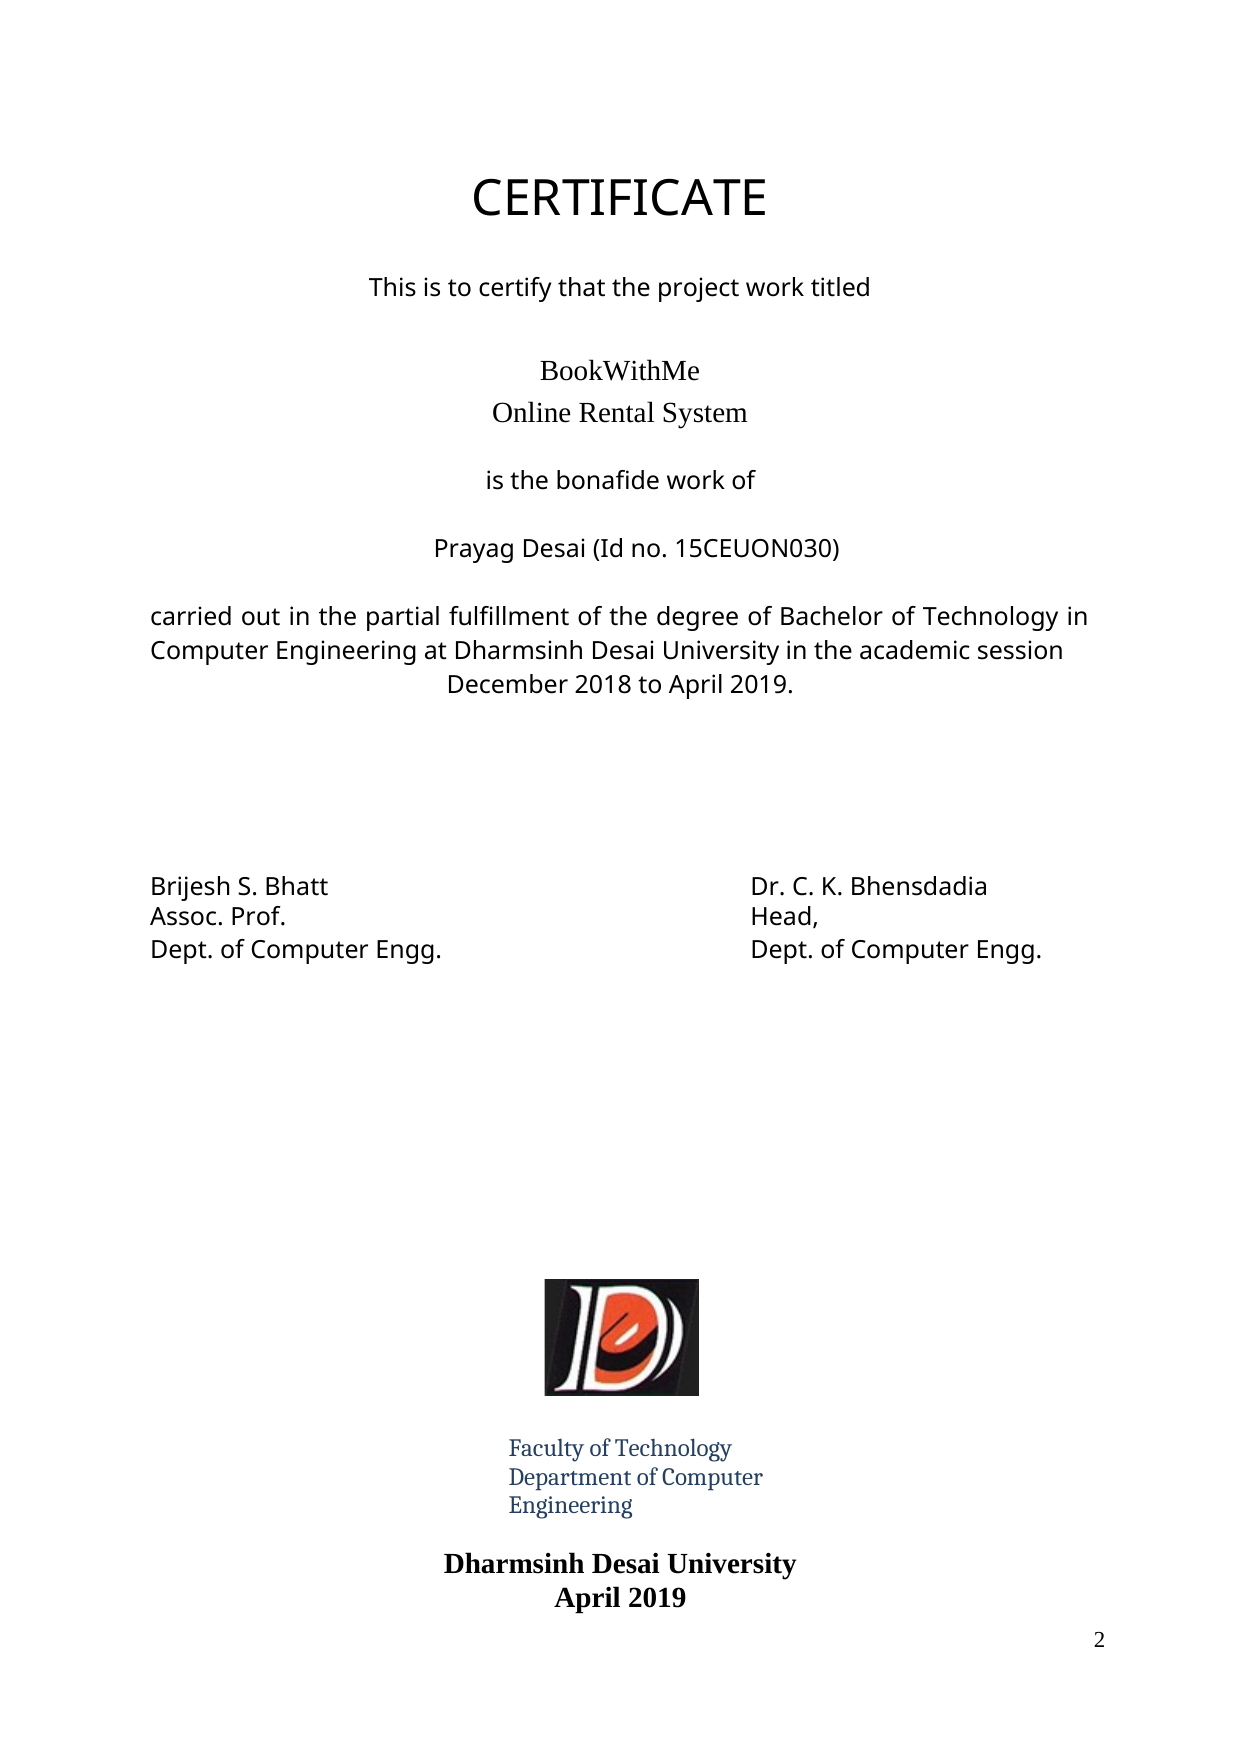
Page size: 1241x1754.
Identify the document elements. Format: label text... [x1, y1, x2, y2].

text carried out in the partial fulfillment of the degree of Bachelor of Technology in Computer Engineering at Dharmsinh Desai University in the academic session [150, 598, 1091, 667]
text Assoc. Prof. Head, [150, 901, 1105, 931]
text December 2018 to April 2019. [255, 667, 985, 701]
text CERTIFICATE [255, 162, 985, 230]
text This is to certify that the project work titled [255, 270, 985, 304]
subtitle Online Rental System [255, 395, 985, 429]
text Prayag Desai (Id no. 15CEUON030) [133, 530, 1105, 564]
text Brijesh S. Bhatt Dr. C. K. Bhensdadia [150, 871, 1105, 901]
subtitle Faculty of Technology Department of Computer Engineering [508, 1434, 860, 1520]
text Dept. of Computer Engg. Dept. of Computer Engg. [150, 932, 1105, 966]
text Dharmsinh Desai University April 2019 [443, 1546, 798, 1613]
picture [544, 1279, 699, 1396]
subtitle BookWithMe [255, 353, 985, 386]
text is the bonafide work of [476, 462, 765, 496]
